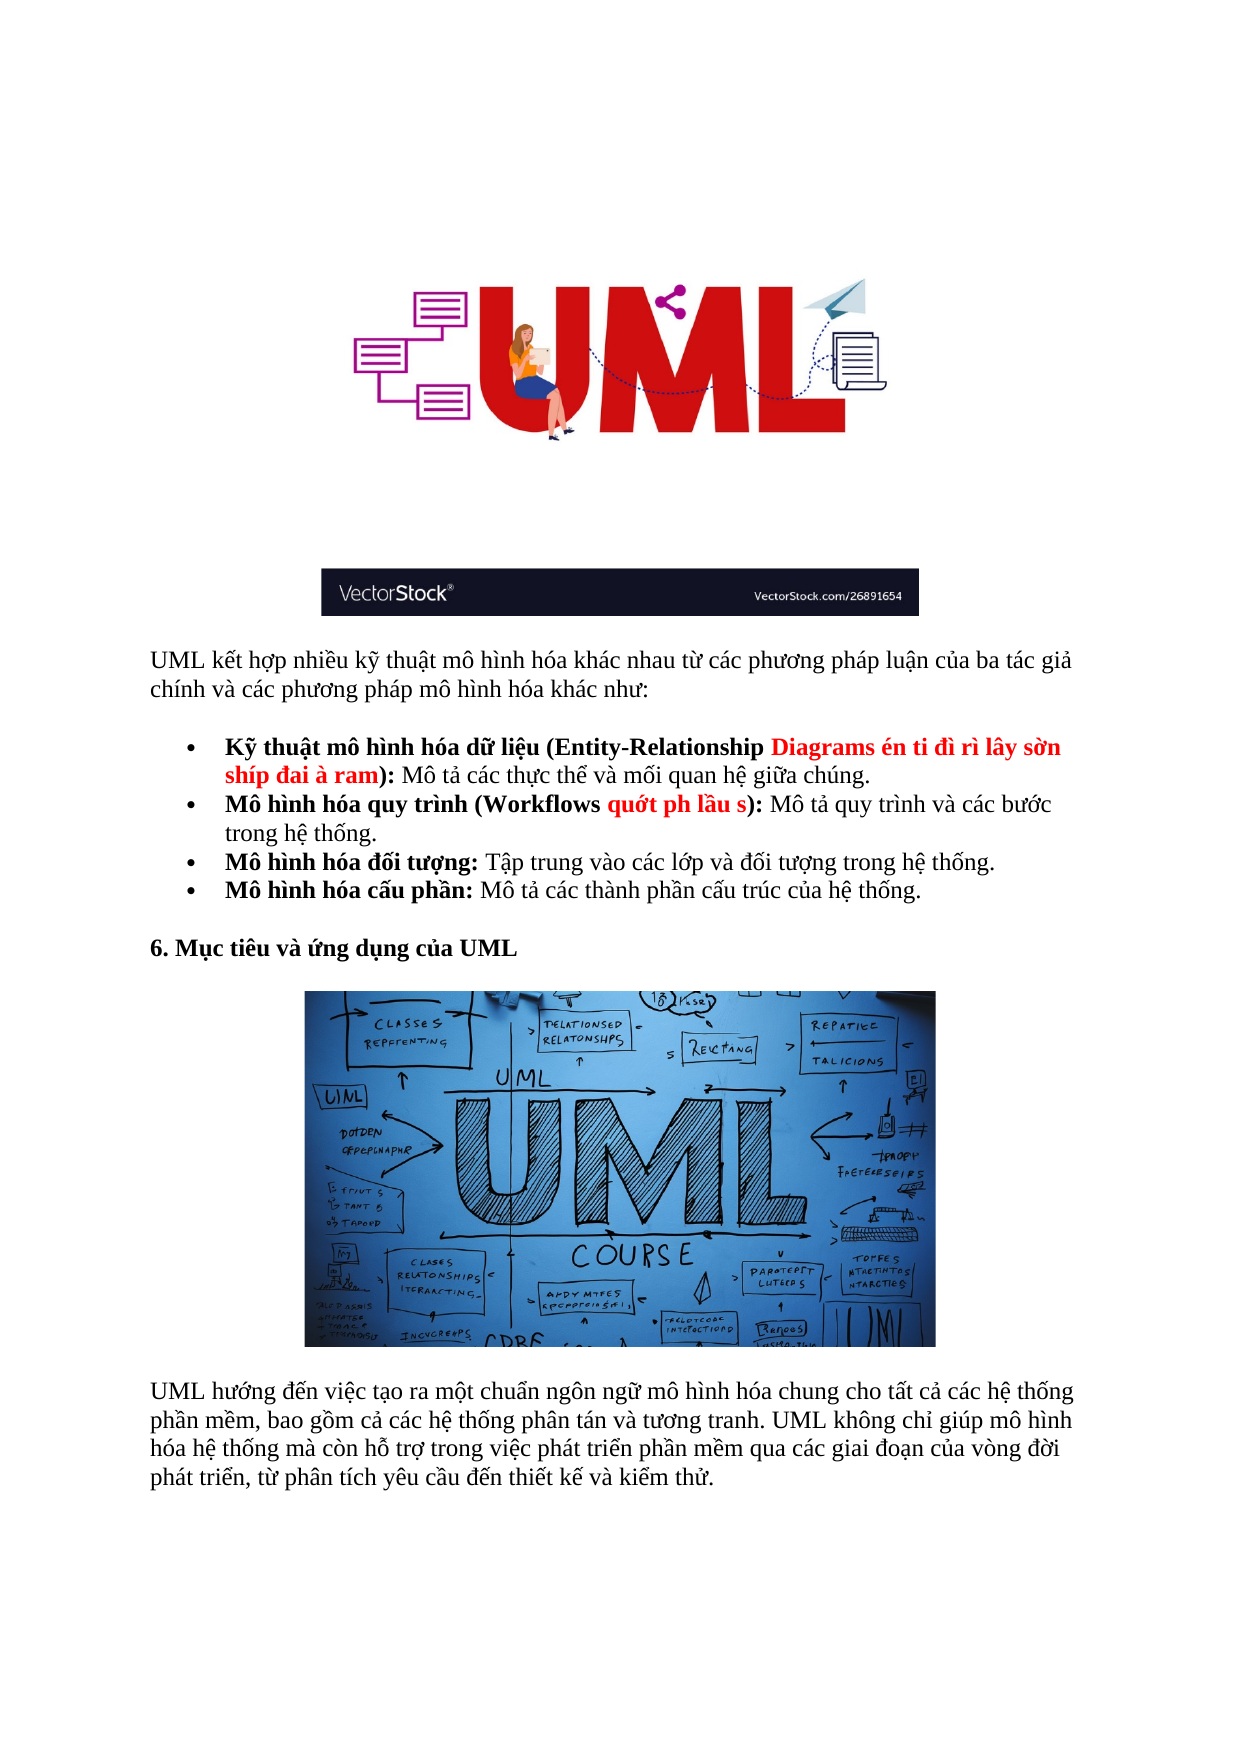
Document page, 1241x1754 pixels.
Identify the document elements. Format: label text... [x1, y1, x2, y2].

list Mô hình hóa quy trình (Workflows quớt ph lầu s): Mô tả quy trình và các bước trong hệ thống. [187, 789, 1090, 847]
text UML hướng đến việc tạo ra một chuẩn ngôn ngữ mô hình hóa chung cho tất cả các hệ thống phần mềm, bao gồm cả các hệ thống phân tán và tương tranh. UML không chỉ giúp mô hình hóa hệ thống mà còn hỗ trợ trong việc phát triển phần mềm qua các giai đoạn của vòng đời phát triển, từ phân tích yêu cầu đến thiết kế và kiểm thử. [150, 1376, 1090, 1491]
picture [321, 150, 919, 616]
list Mô hình hóa đối tượng: Tập trung vào các lớp và đối tượng trong hệ thống. [187, 847, 1090, 876]
picture [304, 991, 936, 1347]
text 6. Mục tiêu và ứng dụng của UML [150, 933, 1090, 962]
text UML kết hợp nhiều kỹ thuật mô hình hóa khác nhau từ các phương pháp luận của ba tác giả chính và các phương pháp mô hình hóa khác như: [150, 645, 1090, 703]
list Kỹ thuật mô hình hóa dữ liệu (Entity-Relationship Diagrams én ti đì rì lây sờn shíp đai à ram): Mô tả các thực thể và mối quan hệ giữa chúng. [187, 732, 1090, 789]
list Mô hình hóa cấu phần: Mô tả các thành phần cấu trúc của hệ thống. [187, 876, 1090, 904]
